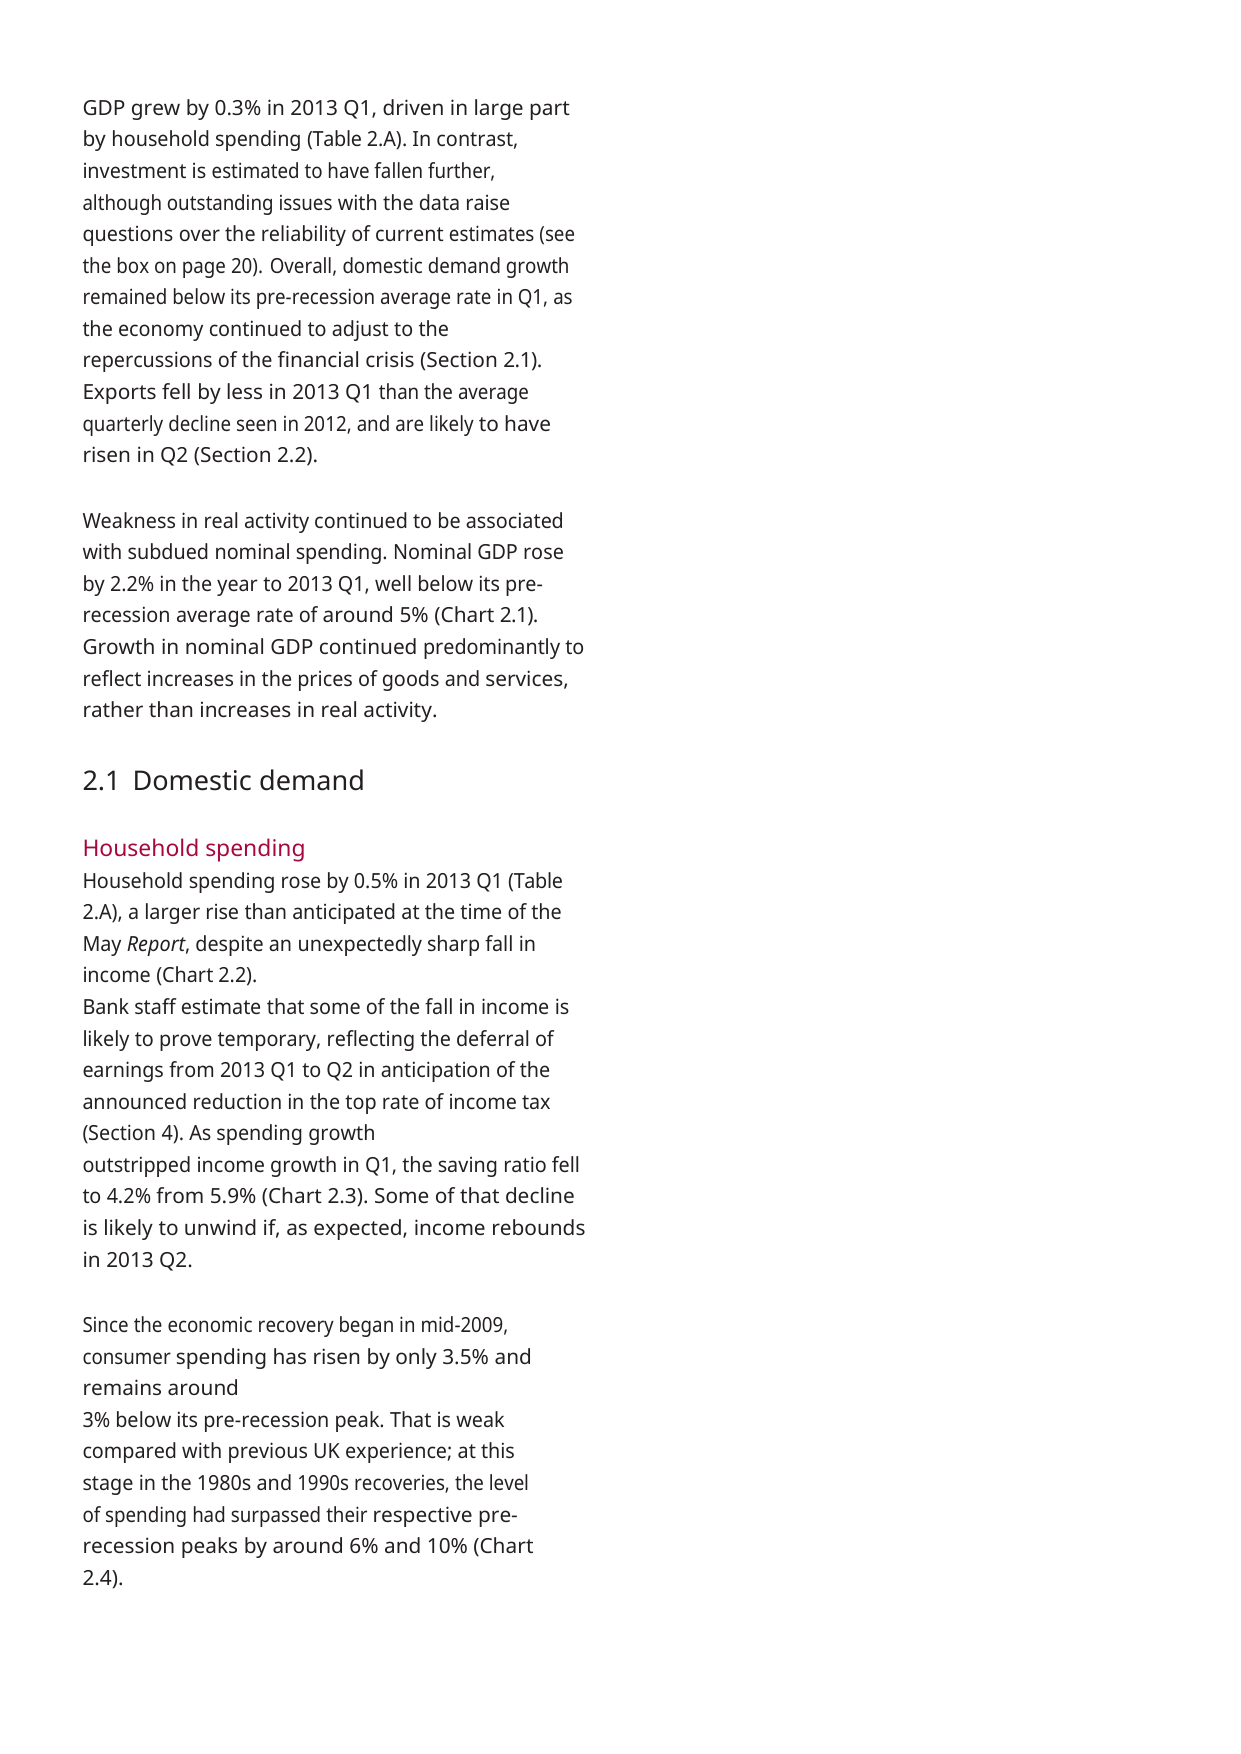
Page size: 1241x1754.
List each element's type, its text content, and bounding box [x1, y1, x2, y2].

text Bank staff estimate that some of the fall in income is likely to prove temporary, reflecting the deferral of earnings from 2013 Q1 to Q2 in anticipation of the announced reduction in the top rate of income tax (Section 4). As spending growth [82, 992, 575, 1147]
text 3% below its pre-recession peak. That is weak compared with previous UK experience; at this stage in the 1980s and 1990s recoveries, the level of spending had surpassed their respective pre-recession peaks by around 6% and 10% (Chart 2.4). [82, 1405, 546, 1591]
subtitle Domestic demand [82, 762, 600, 799]
text GDP grew by 0.3% in 2013 Q1, driven in large part by household spending (Table 2.A). In contrast, investment is estimated to have fallen further, although outstanding issues with the data raise questions over the reliability of current estimates (see the box on page 20). Overall, domestic demand growth remained below its pre-recession average rate in Q1, as the economy continued to adjust to the repercussions of the financial crisis (Section 2.1). Exports fell by less in 2013 Q1 than the average quarterly decline seen in 2012, and are likely to have risen in Q2 (Section 2.2). [82, 93, 575, 469]
subtitle Household spending [82, 832, 600, 863]
text outstripped income growth in Q1, the saving ratio fell to 4.2% from 5.9% (Chart 2.3). Some of that decline is likely to unwind if, as expected, income rebounds in 2013 Q2. [82, 1150, 591, 1273]
text Household spending rose by 0.5% in 2013 Q1 (Table 2.A), a larger rise than anticipated at the time of the May Report, despite an unexpectedly sharp fall in income (Chart 2.2). [82, 866, 591, 989]
text Since the economic recovery began in mid-2009, consumer spending has risen by only 3.5% and remains around [82, 1310, 591, 1402]
text Weakness in real activity continued to be associated with subdued nominal spending. Nominal GDP rose by 2.2% in the year to 2013 Q1, well below its pre-recession average rate of around 5% (Chart 2.1). Growth in nominal GDP continued predominantly to reflect increases in the prices of goods and services, rather than increases in real activity. [82, 506, 591, 724]
